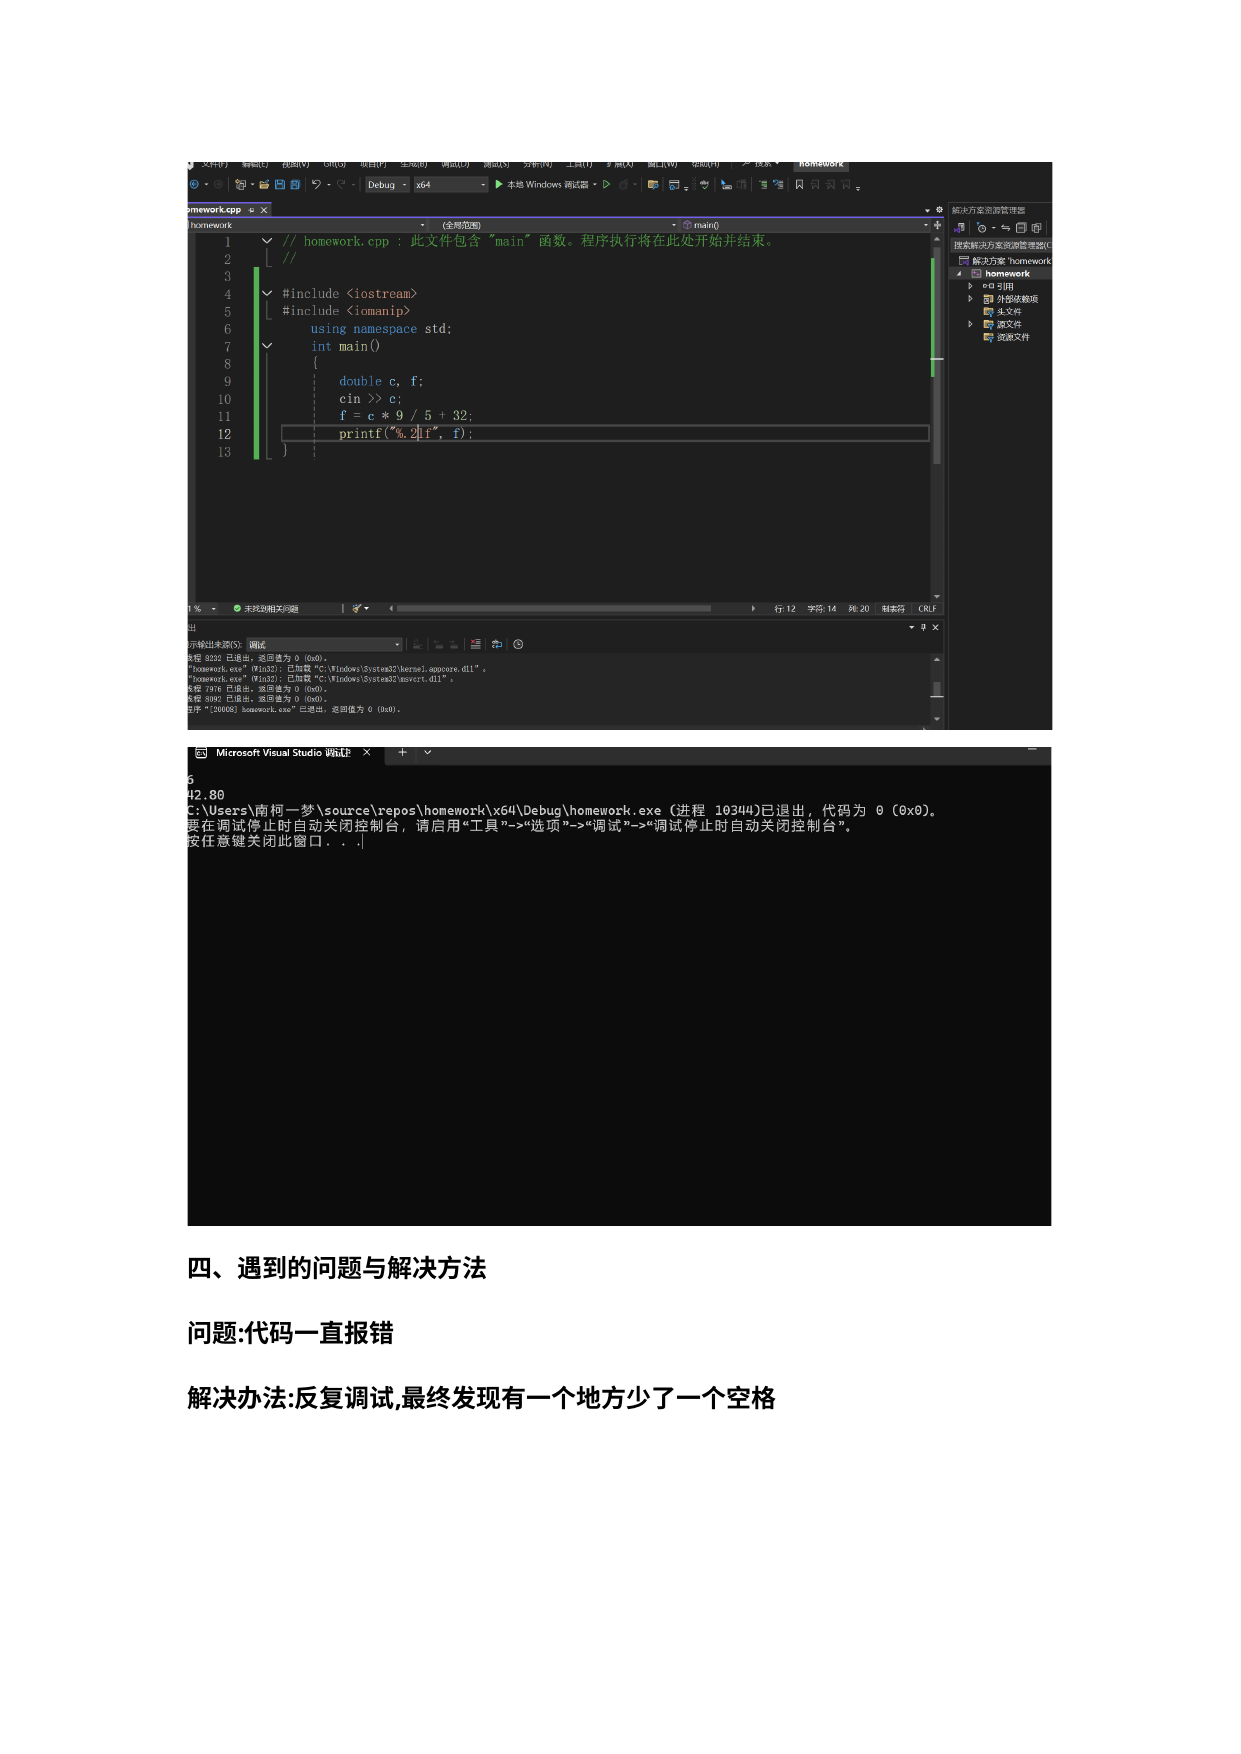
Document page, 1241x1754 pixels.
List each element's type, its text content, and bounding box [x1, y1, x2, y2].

list 遇到的问题与解决方法 [187, 1234, 1053, 1299]
picture [187, 162, 1053, 730]
picture [187, 747, 1052, 1226]
text 解决办法:反复调试,最终发现有一个地方少了一个空格 [187, 1364, 1053, 1429]
text 问题:代码一直报错 [187, 1299, 1053, 1364]
